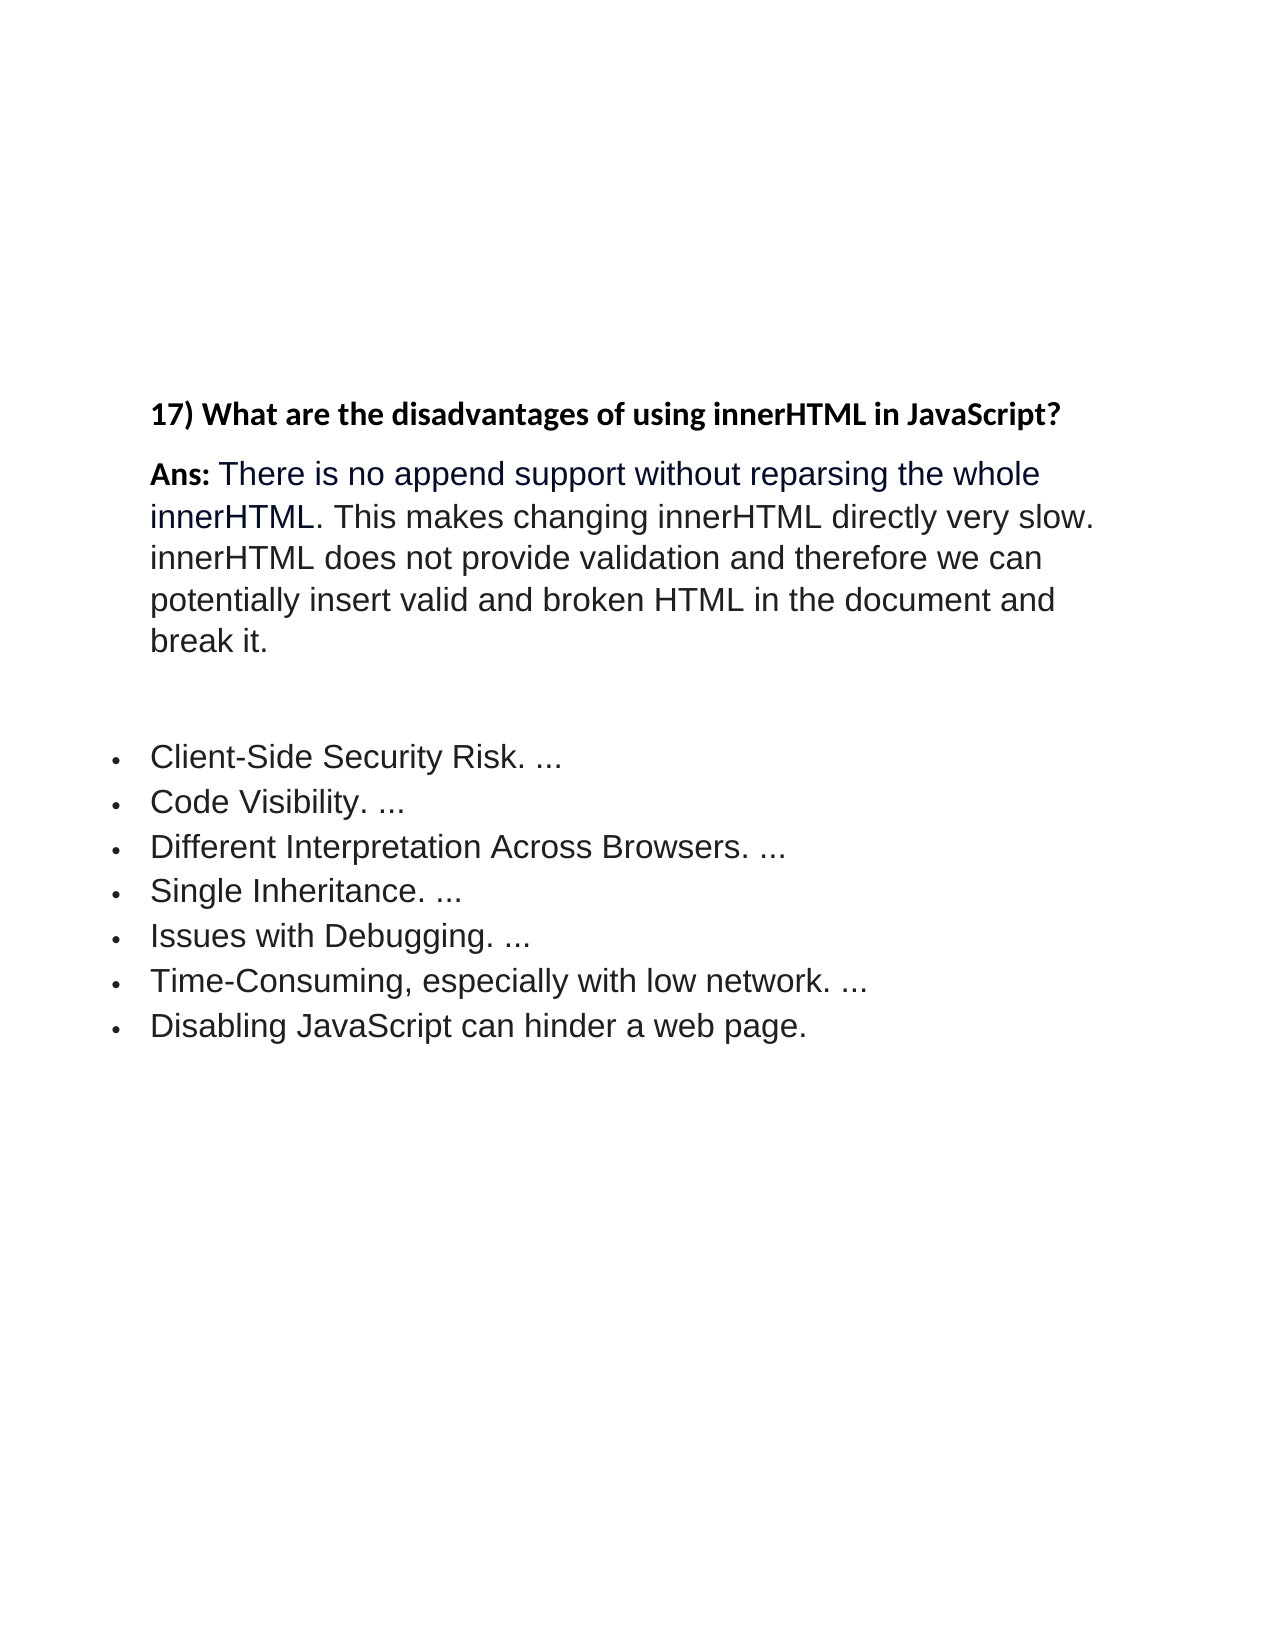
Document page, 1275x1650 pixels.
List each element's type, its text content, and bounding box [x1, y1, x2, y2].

list Different Interpretation Across Browsers. ... [112, 827, 1125, 865]
text 17) What are the disadvantages of using innerHTML in JavaScript? [150, 392, 1125, 433]
list Disabling JavaScript can hinder a web page. [112, 1006, 1125, 1044]
list Issues with Debugging. ... [112, 916, 1125, 955]
list Code Visibility. ... [112, 782, 1125, 821]
list Client-Side Security Risk. ... [112, 737, 1125, 776]
list Single Inheritance. ... [112, 872, 1125, 910]
text Ans: There is no append support without reparsing the whole innerHTML. This makes changing innerHTML directly very slow. innerHTML does not provide validation and therefore we can potentially insert valid and broken HTML in the document and break it. [150, 453, 1125, 660]
list Time-Consuming, especially with low network. ... [112, 961, 1125, 999]
